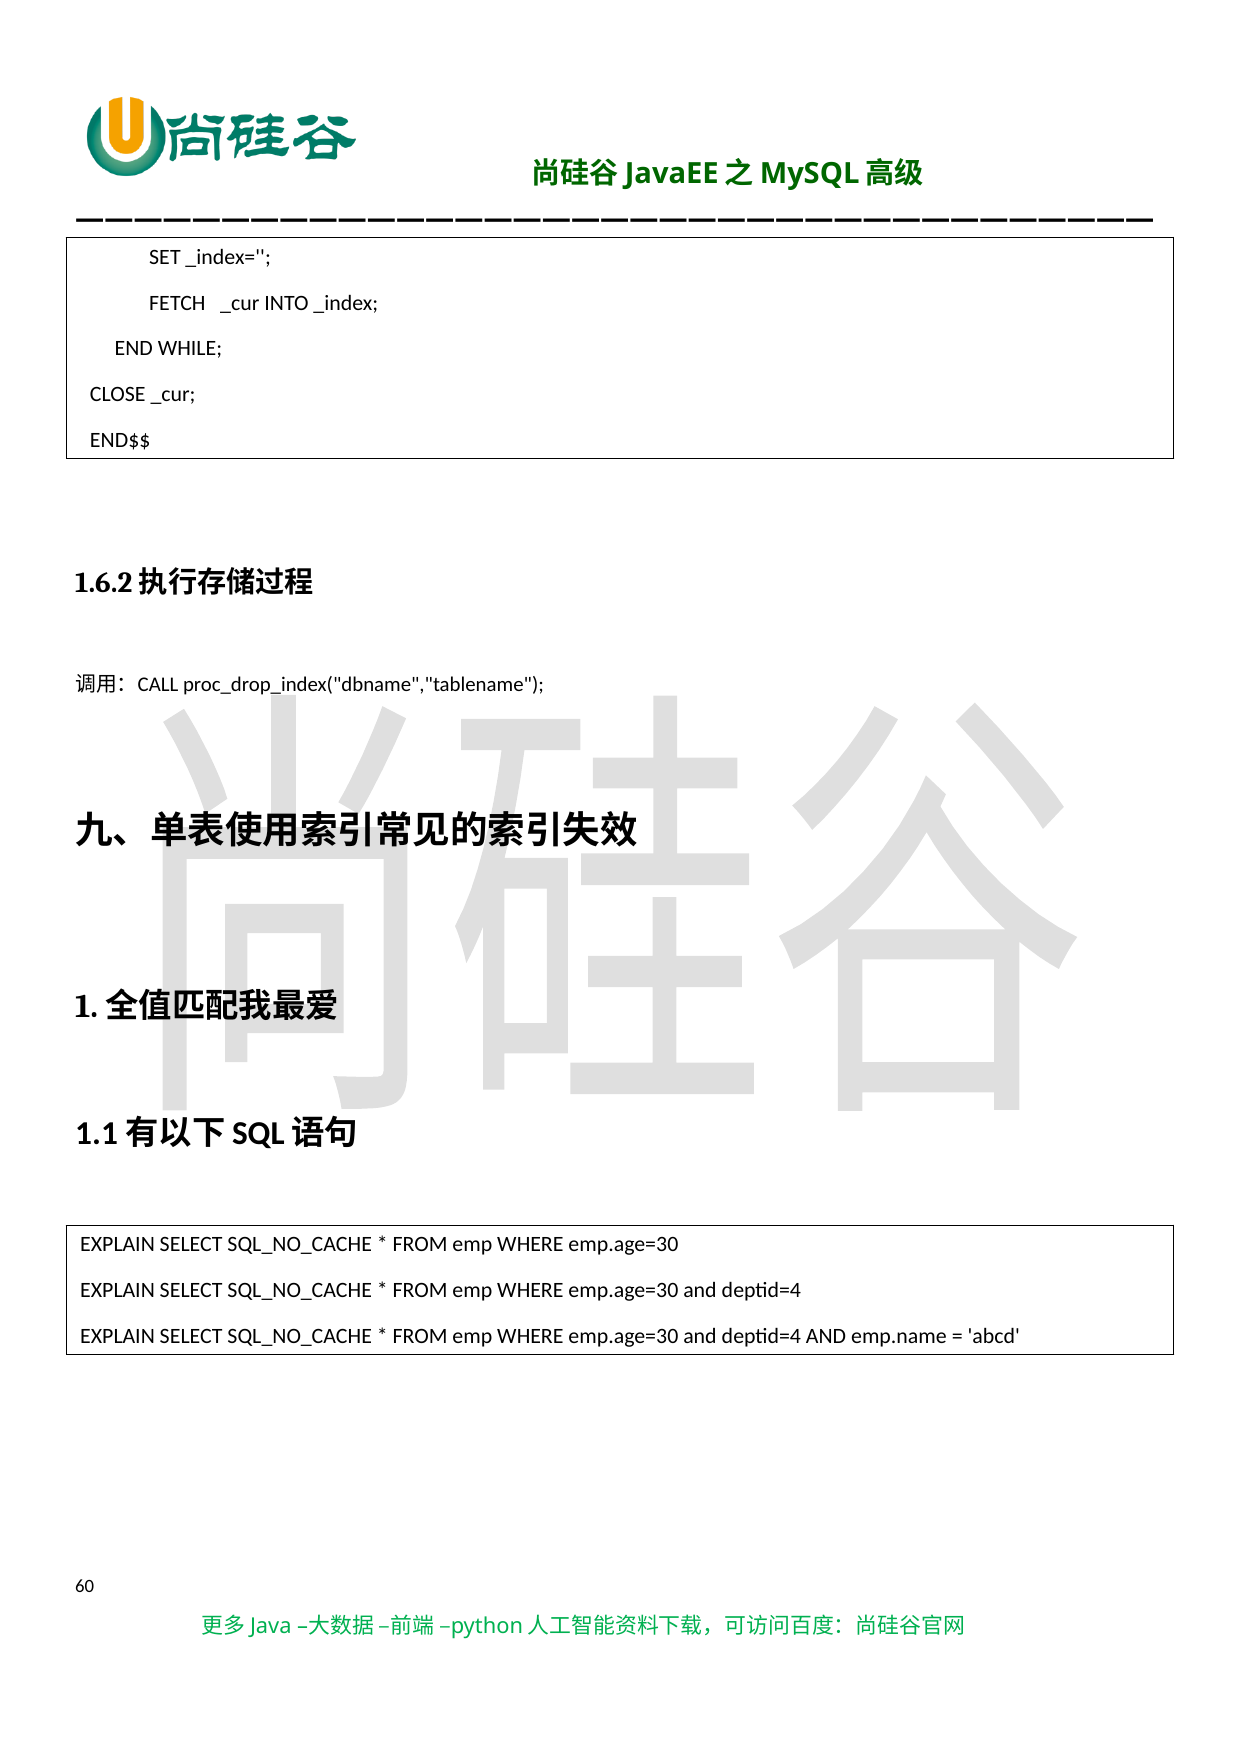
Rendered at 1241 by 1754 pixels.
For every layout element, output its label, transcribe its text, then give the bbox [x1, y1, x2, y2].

text FETCH _cur INTO _index; [67, 283, 1173, 318]
text 调用：CALL proc_drop_index("dbname","tablename"); [75, 666, 1165, 698]
text EXPLAIN SELECT SQL_NO_CACHE * FROM emp WHERE emp.age=30 and deptid=4 AND emp.name = 'abcd' [67, 1316, 1173, 1354]
subtitle 1.6.2 执行存储过程 [75, 547, 1165, 612]
text SET _index=''; [67, 238, 1173, 272]
subtitle 1. 全值匹配我最爱 [75, 970, 1165, 1035]
text END$$ [67, 420, 1173, 458]
subtitle 九、单表使用索引常见的索引失效 [75, 794, 1165, 859]
text CLOSE _cur; [67, 374, 1173, 410]
text EXPLAIN SELECT SQL_NO_CACHE * FROM emp WHERE emp.age=30 and deptid=4 [67, 1270, 1173, 1306]
text EXPLAIN SELECT SQL_NO_CACHE * FROM emp WHERE emp.age=30 [67, 1226, 1173, 1260]
subtitle 1.1 有以下SQL语句 [75, 1097, 1165, 1162]
text END WHILE; [67, 328, 1173, 364]
picture [75, 88, 363, 184]
